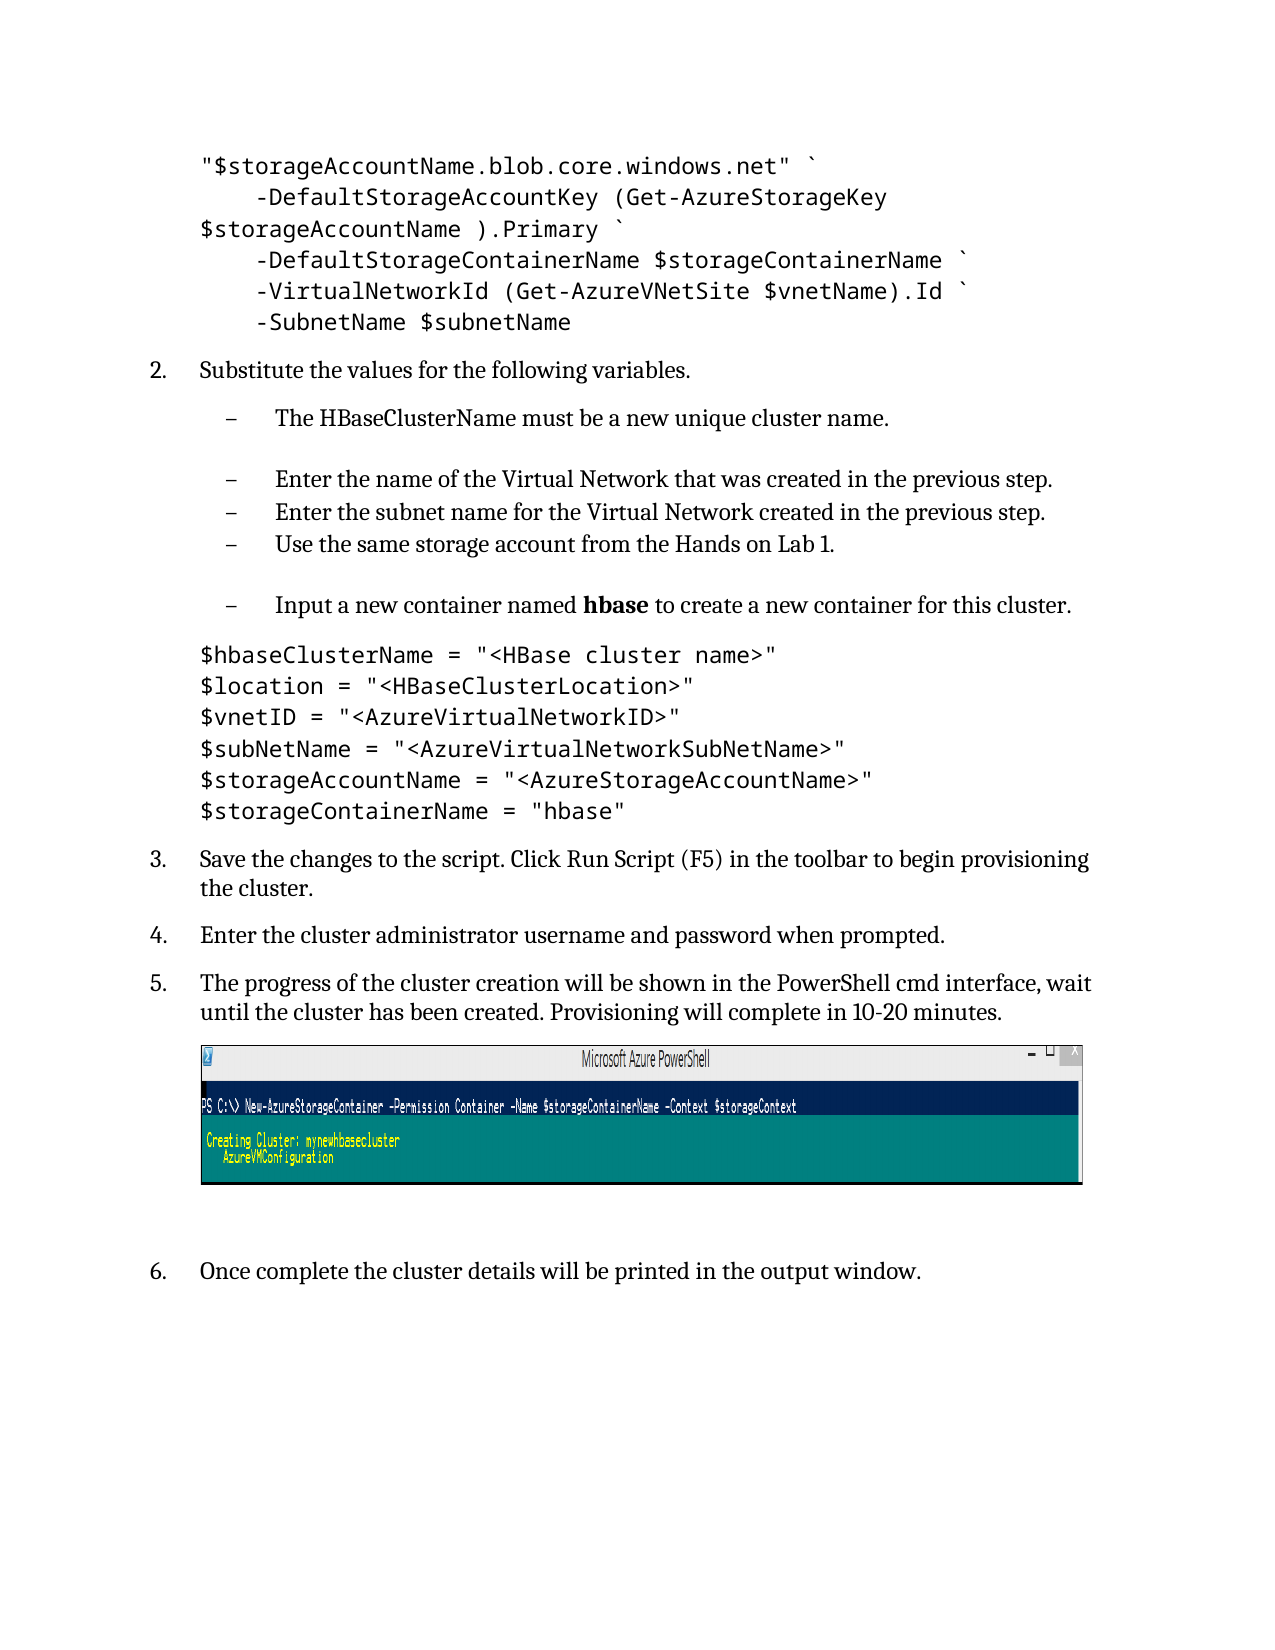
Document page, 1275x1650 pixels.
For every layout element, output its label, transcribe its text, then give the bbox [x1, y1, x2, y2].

list $hbaseClusterName = "<HBase cluster name>" $location = "<HBaseClusterLocation>" $vnetID = "<AzureVirtualNetworkID>" $subNetName = "<AzureVirtualNetworkSubNetName>" $storageAccountName = "<AzureStorageAccountName>" $storageContainerName = "hbase" [150, 639, 1125, 826]
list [150, 150, 1125, 337]
list Use the same storage account from the Hands on Lab 1. [225, 530, 1125, 587]
list Substitute the values for the following variables. [150, 356, 1125, 385]
list Enter the name of the Virtual Network that was created in the previous step. [225, 465, 1125, 494]
picture [200, 1045, 1083, 1185]
list Input a new container named hbase to create a new container for this cluster. [225, 591, 1125, 620]
list Save the changes to the script. Click Run Script (F5) in the toolbar to begin provisioning the cluster. [150, 845, 1125, 902]
list The HBaseClusterName must be a new unique cluster name. [225, 404, 1125, 461]
list Enter the subnet name for the Virtual Network created in the previous step. [225, 497, 1125, 526]
list Once complete the cluster details will be printed in the output window. [150, 1257, 1125, 1286]
list Enter the cluster administrator username and password when prompted. [150, 921, 1125, 950]
list The progress of the cluster creation will be shown in the PowerShell cmd interface, wait until the cluster has been created. Provisioning will complete in 10-20 minutes. [150, 969, 1125, 1026]
